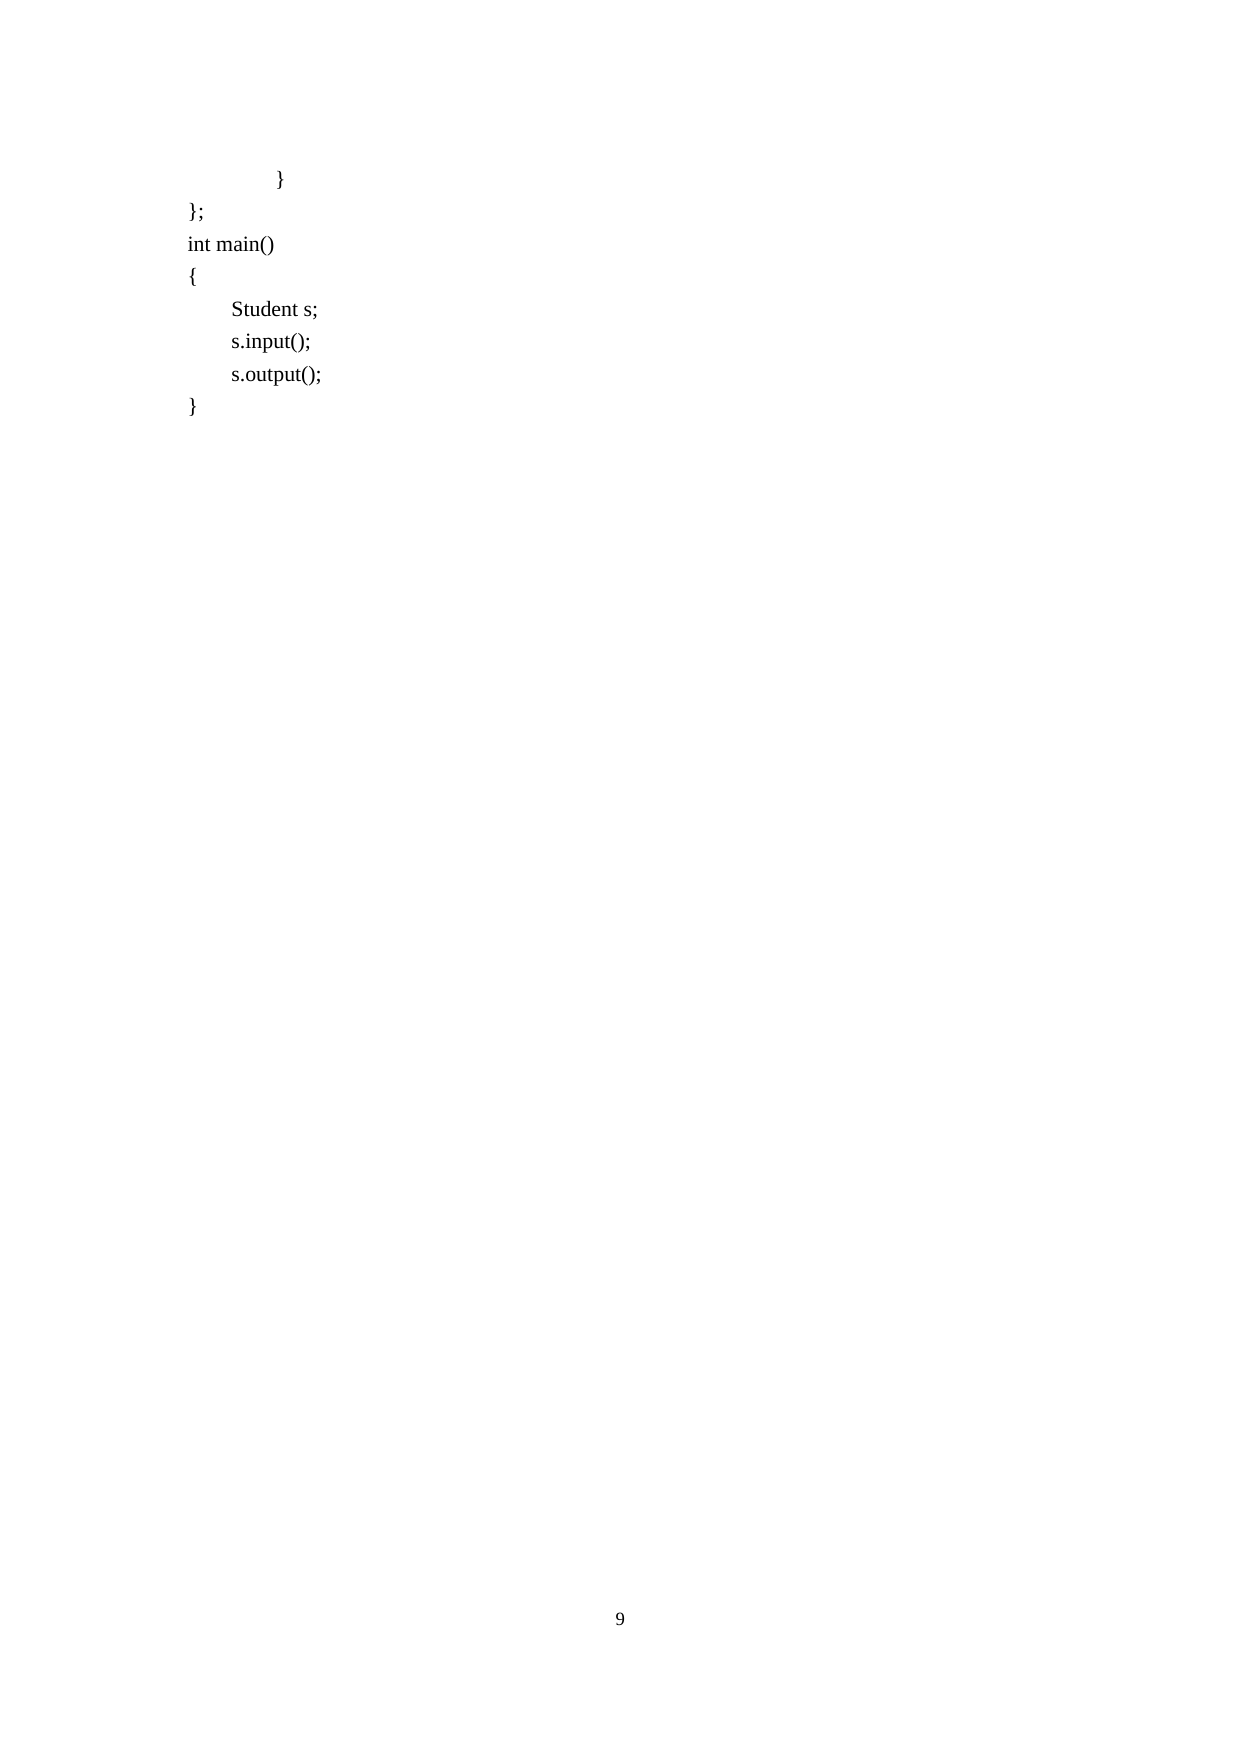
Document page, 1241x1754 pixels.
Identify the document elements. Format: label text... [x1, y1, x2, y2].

text Student s; [187, 292, 1053, 324]
text s.input(); [187, 324, 1053, 357]
text { [187, 259, 1053, 292]
text int main() [187, 227, 1053, 259]
text s.output(); [187, 357, 1053, 389]
text } [187, 162, 1053, 194]
text } [187, 389, 1053, 422]
text }; [187, 194, 1053, 227]
